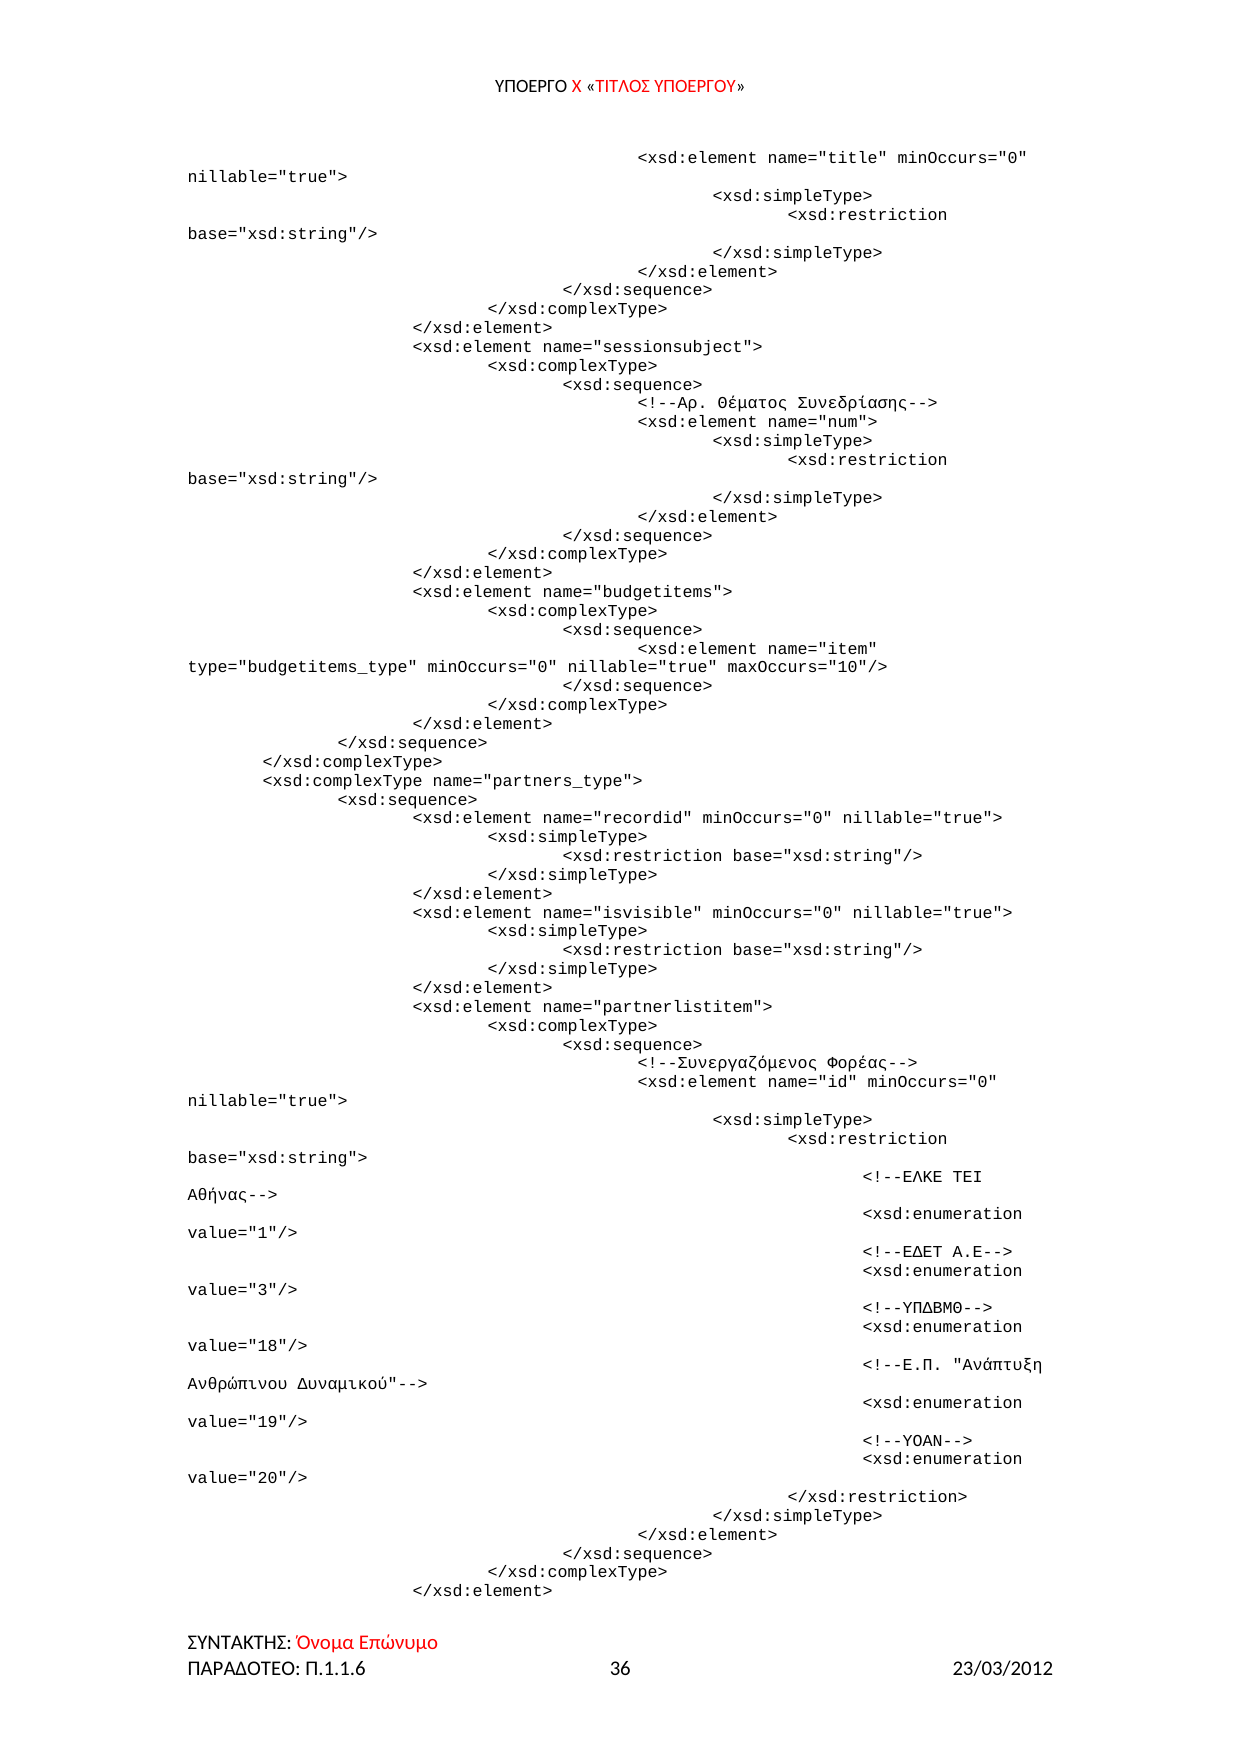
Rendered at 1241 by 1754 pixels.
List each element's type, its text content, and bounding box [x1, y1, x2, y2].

text </xsd:complexType> [187, 697, 1053, 716]
text </xsd:restriction> [187, 1489, 1053, 1507]
text <xsd:simpleType> [187, 923, 1053, 942]
text </xsd:element> [187, 1583, 1053, 1602]
text <xsd:element name="budgetitems"> [187, 584, 1053, 602]
text <xsd:complexType> [187, 357, 1053, 376]
text </xsd:element> [187, 263, 1053, 282]
text </xsd:element> [187, 508, 1053, 527]
text <!--Ε.Π. "Ανάπτυξη Ανθρώπινου Δυναμικού"--> [187, 1357, 1053, 1394]
text <xsd:element name="title" minOccurs="0" nillable="true"> [187, 150, 1053, 188]
text </xsd:complexType> [187, 753, 1053, 772]
text </xsd:simpleType> [187, 1507, 1053, 1526]
text <!--ΕΛΚΕ ΤΕΙ Αθήνας--> [187, 1168, 1053, 1206]
text <xsd:element name="sessionsubject"> [187, 338, 1053, 357]
text <xsd:complexType> [187, 602, 1053, 621]
text </xsd:simpleType> [187, 961, 1053, 979]
text <!--ΥΟΑΝ--> [187, 1432, 1053, 1451]
text </xsd:element> [187, 716, 1053, 734]
text </xsd:simpleType> [187, 244, 1053, 263]
text </xsd:element> [187, 1526, 1053, 1545]
text <xsd:complexType> [187, 1017, 1053, 1036]
text </xsd:sequence> [187, 678, 1053, 697]
text <!--Αρ. Θέματος Συνεδρίασης--> [187, 395, 1053, 414]
text <xsd:enumeration value="18"/> [187, 1319, 1053, 1357]
text <!--Συνεργαζόμενος Φορέας--> [187, 1055, 1053, 1074]
text <xsd:element name="partnerlistitem"> [187, 998, 1053, 1017]
text <!--ΥΠΔΒΜΘ--> [187, 1300, 1053, 1319]
text <xsd:simpleType> [187, 1112, 1053, 1130]
text <xsd:element name="recordid" minOccurs="0" nillable="true"> [187, 810, 1053, 829]
text <!--ΕΔΕΤ Α.Ε--> [187, 1243, 1053, 1262]
text </xsd:sequence> [187, 734, 1053, 753]
text </xsd:element> [187, 885, 1053, 904]
text <xsd:sequence> [187, 621, 1053, 640]
text <xsd:element name="isvisible" minOccurs="0" nillable="true"> [187, 904, 1053, 923]
text <xsd:restriction base="xsd:string"/> [187, 207, 1053, 244]
text <xsd:sequence> [187, 376, 1053, 395]
text <xsd:element name="id" minOccurs="0" nillable="true"> [187, 1074, 1053, 1112]
text <xsd:restriction base="xsd:string"/> [187, 452, 1053, 489]
text </xsd:sequence> [187, 1545, 1053, 1564]
text <xsd:restriction base="xsd:string"/> [187, 942, 1053, 961]
text <xsd:enumeration value="19"/> [187, 1394, 1053, 1432]
text <xsd:complexType name="partners_type"> [187, 772, 1053, 791]
text </xsd:sequence> [187, 527, 1053, 546]
text <xsd:enumeration value="20"/> [187, 1451, 1053, 1489]
text <xsd:sequence> [187, 791, 1053, 810]
text </xsd:element> [187, 979, 1053, 998]
text <xsd:element name="num"> [187, 414, 1053, 433]
text </xsd:element> [187, 320, 1053, 338]
text <xsd:element name="item" type="budgetitems_type" minOccurs="0" nillable="true" maxOccurs="10"/> [187, 640, 1053, 678]
text <xsd:enumeration value="3"/> [187, 1262, 1053, 1300]
text </xsd:complexType> [187, 1564, 1053, 1583]
text </xsd:simpleType> [187, 489, 1053, 508]
text </xsd:element> [187, 565, 1053, 584]
text <xsd:restriction base="xsd:string"> [187, 1130, 1053, 1168]
text <xsd:simpleType> [187, 188, 1053, 207]
text </xsd:complexType> [187, 546, 1053, 565]
text <xsd:restriction base="xsd:string"/> [187, 848, 1053, 866]
text </xsd:sequence> [187, 282, 1053, 301]
text <xsd:simpleType> [187, 829, 1053, 848]
text </xsd:complexType> [187, 301, 1053, 320]
text <xsd:simpleType> [187, 433, 1053, 452]
text </xsd:simpleType> [187, 866, 1053, 885]
text <xsd:enumeration value="1"/> [187, 1206, 1053, 1243]
text <xsd:sequence> [187, 1036, 1053, 1055]
